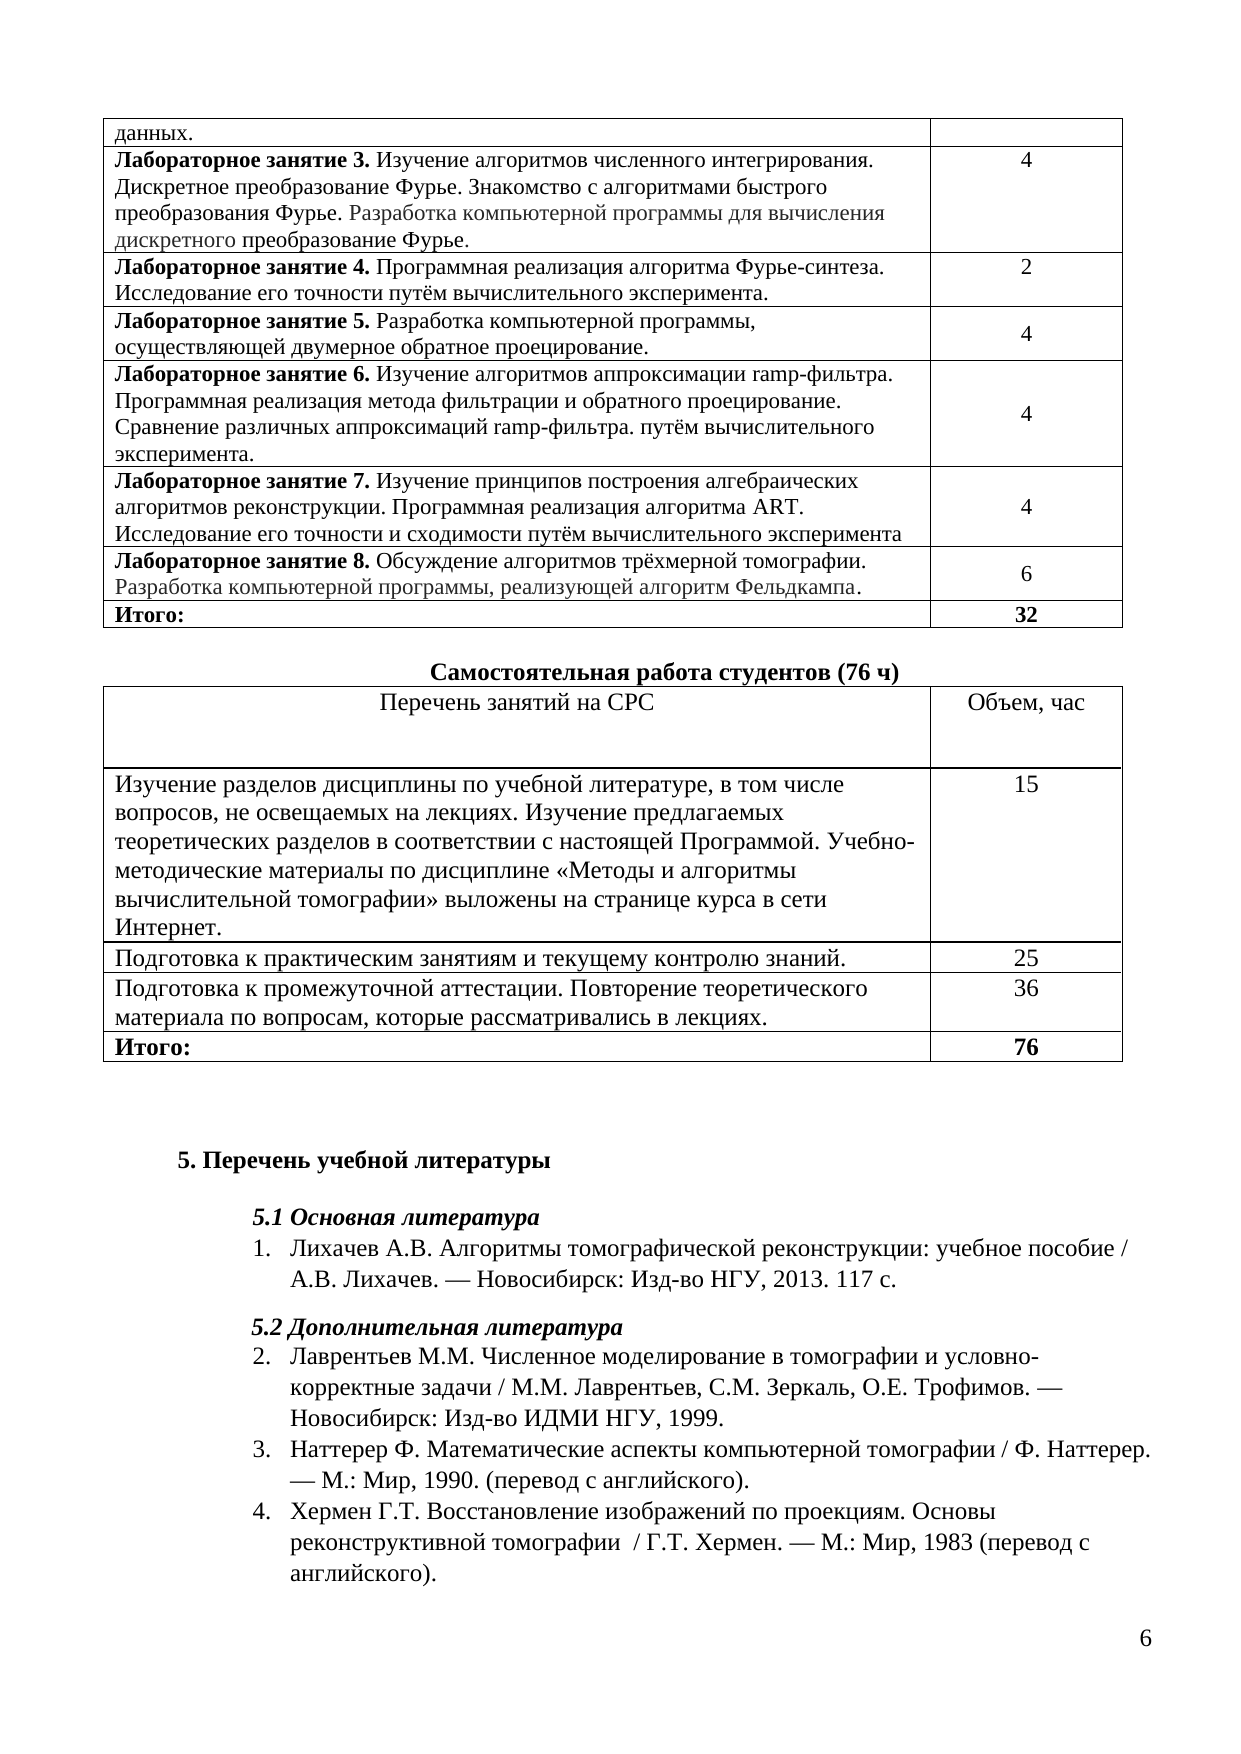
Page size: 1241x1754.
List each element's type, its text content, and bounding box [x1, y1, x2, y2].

table_cell 25 [931, 941, 1122, 971]
text Самостоятельная работа студентов (76 ч) [177, 657, 1152, 686]
table_cell Лабораторное занятие 8. Обсуждение алгоритмов трёхмерной томографии. Разработка компьютерной программы, реализующей алгоритм Фельдкампа. [104, 547, 930, 600]
table_cell 4 [931, 147, 1122, 252]
table_cell 6 [931, 547, 1122, 600]
list 5.1 Основная литература [252, 1202, 1152, 1231]
table_cell 76 [931, 1031, 1122, 1061]
table_cell 4 [931, 467, 1122, 546]
table_cell 4 [931, 307, 1122, 359]
table_header Объем, час [931, 687, 1122, 767]
list Хермен Г.Т. Восстановление изображений по проекциям. Основы реконструктивной томографии / Г.Т. Хермен. — М.: Мир, 1983 (перевод с английского). [252, 1496, 1152, 1587]
table_cell Итого: [104, 601, 930, 627]
text 5.2 Дополнительная литература [177, 1312, 1152, 1341]
table_cell Подготовка к практическим занятиям и текущему контролю знаний. [104, 943, 930, 971]
table_cell Подготовка к промежуточной аттестации. Повторение теоретического материала по вопросам, которые рассматривались в лекциях. [104, 973, 930, 1031]
table_cell 32 [931, 601, 1122, 627]
list Наттерер Ф. Математические аспекты компьютерной томографии / Ф. Наттерер. — М.: Мир, 1990. (перевод с английского). [252, 1434, 1152, 1494]
table_header Перечень занятий на СРС [104, 687, 930, 767]
table_cell Изучение разделов дисциплины по учебной литературе, в том числе вопросов, не освещаемых на лекциях. Изучение предлагаемых теоретических разделов в соответствии с настоящей Программой. Учебно-методические материалы по дисциплине «Методы и алгоритмы вычислительной томографии» выложены на странице курса в сети Интернет. [104, 769, 930, 941]
list Лихачев А.В. Алгоритмы томографической реконструкции: учебное пособие / А.В. Лихачев. — Новосибирск: Изд-во НГУ, 2013. 117 с. [252, 1233, 1152, 1293]
table_cell Лабораторное занятие 3. Изучение алгоритмов численного интегрирования. Дискретное преобразование Фурье. Знакомство с алгоритмами быстрого преобразования Фурье. Разработка компьютерной программы для вычисления дискретного преобразование Фурье. [104, 147, 930, 252]
table_cell Лабораторное занятие 5. Разработка компьютерной программы, осуществляющей двумерное обратное проецирование. [104, 307, 930, 359]
subtitle 5. Перечень учебной литературы [177, 1145, 1152, 1174]
list Лаврентьев М.М. Численное моделирование в томографии и условно-корректные задачи / М.М. Лаврентьев, С.М. Зеркаль, О.Е. Трофимов. — Новосибирск: Изд-во ИДМИ НГУ, 1999. [252, 1341, 1152, 1432]
table_cell 36 [931, 971, 1122, 1031]
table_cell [104, 119, 930, 146]
table_cell Лабораторное занятие 6. Изучение алгоритмов аппроксимации ramp-фильтра. Программная реализация метода фильтрации и обратного проецирование. Сравнение различных аппроксимаций ramp-фильтра. путём вычислительного эксперимента. [104, 361, 930, 466]
table_cell 4 [931, 361, 1122, 466]
table_cell 4 [931, 119, 1122, 146]
table_cell Лабораторное занятие 4. Программная реализация алгоритма Фурье-синтеза. Исследование его точности путём вычислительного эксперимента. [104, 253, 930, 306]
table_cell 15 [931, 767, 1122, 941]
table_cell 2 [931, 253, 1122, 306]
table_cell Лабораторное занятие 7. Изучение принципов построения алгебраических алгоритмов реконструкции. Программная реализация алгоритма ART. Исследование его точности и сходимости путём вычислительного эксперимента [104, 467, 930, 546]
table_cell Итого: [104, 1032, 930, 1061]
